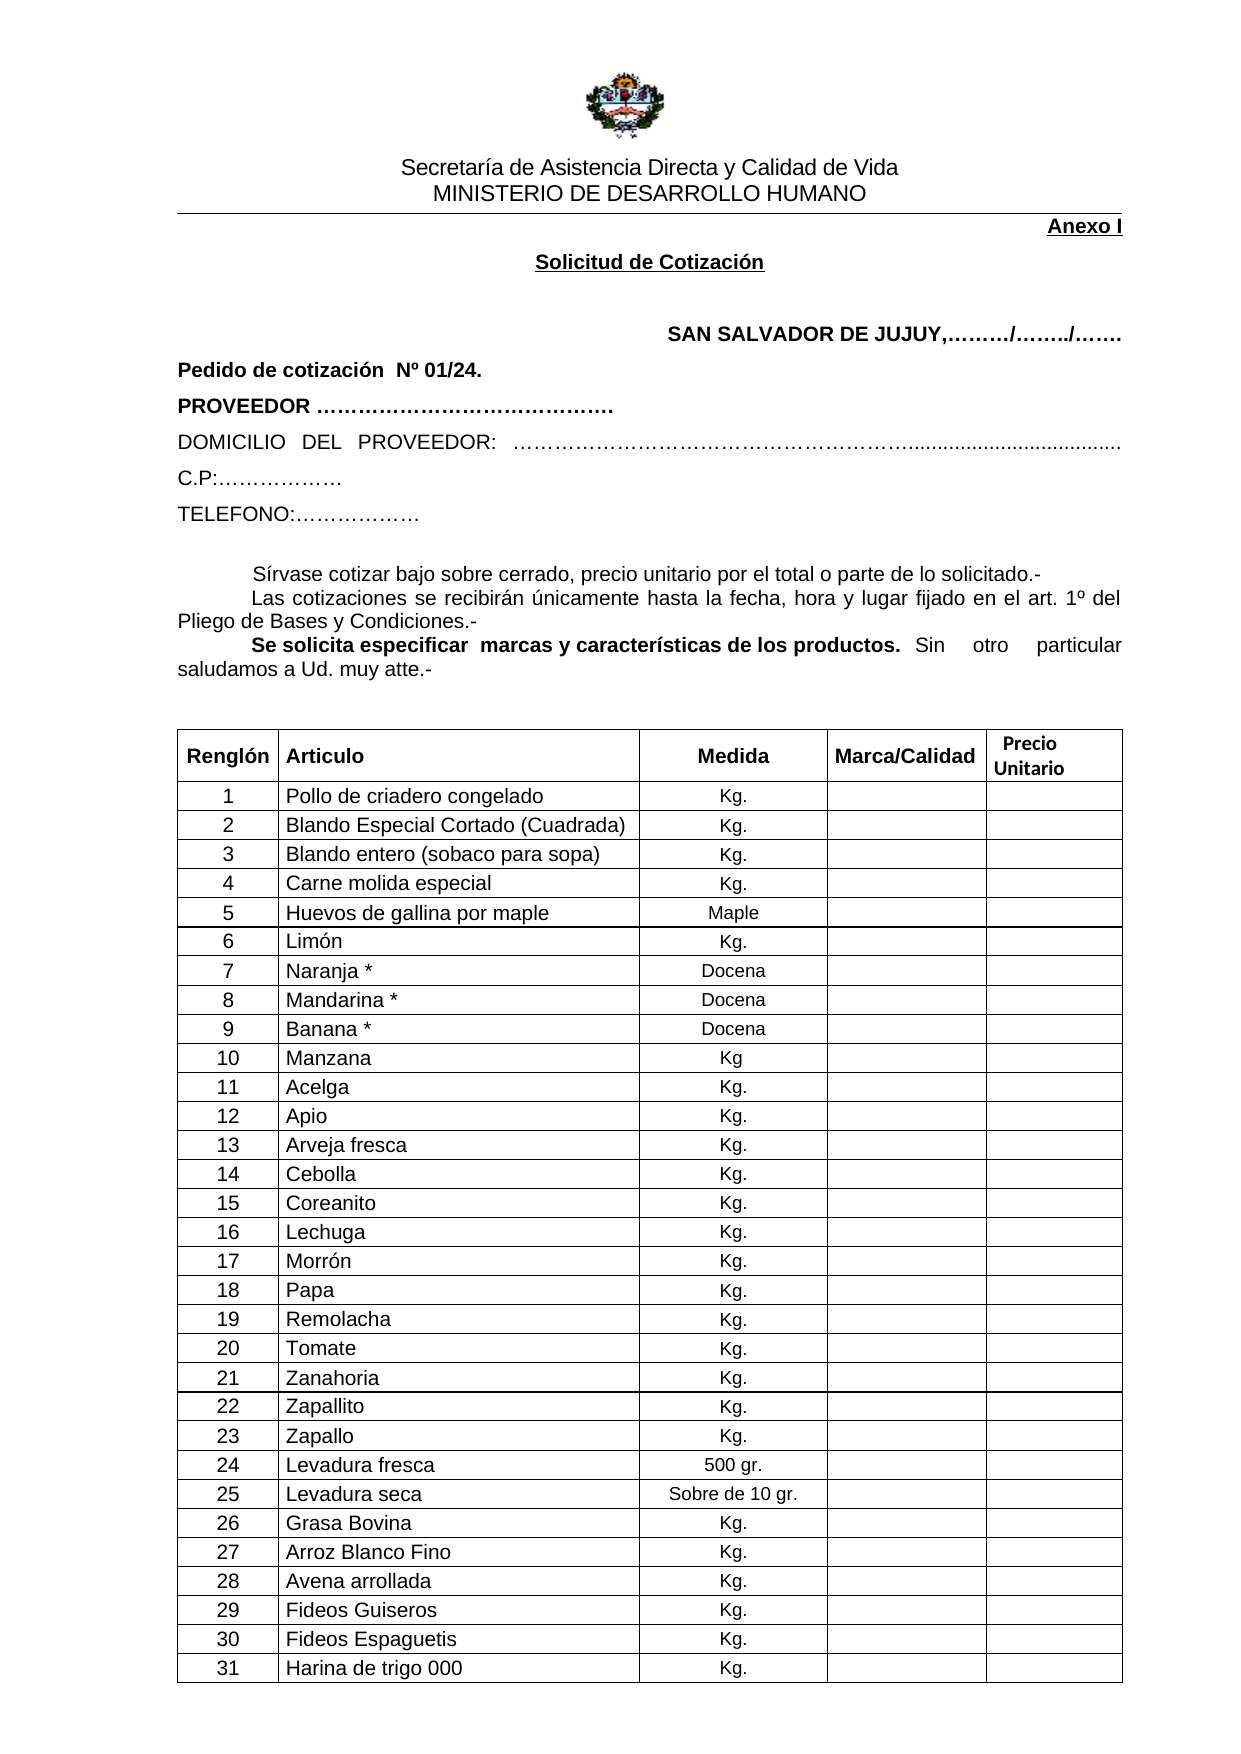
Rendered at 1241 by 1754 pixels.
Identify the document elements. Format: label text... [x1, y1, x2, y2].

table_cell Harina de trigo 000 [279, 1654, 639, 1682]
table_cell [987, 1015, 1122, 1043]
table_cell 7 [178, 956, 278, 984]
table_cell Kg. [640, 1509, 827, 1537]
table_cell [987, 898, 1122, 926]
table_cell [828, 1393, 986, 1420]
table_cell 5 [178, 898, 278, 926]
table_cell [987, 1567, 1122, 1595]
table_cell Docena [640, 956, 827, 984]
table_cell 13 [178, 1131, 278, 1159]
table_cell 26 [178, 1509, 278, 1537]
table_cell [828, 928, 986, 955]
table_cell Acelga [279, 1073, 639, 1101]
table_cell Kg. [640, 1247, 827, 1275]
table_cell 27 [178, 1538, 278, 1566]
table_cell [987, 1102, 1122, 1130]
table_cell [987, 1218, 1122, 1246]
text DOMICILIO DEL PROVEEDOR: …………………………………………………..................................... C.P:……………… [177, 430, 1122, 489]
table_cell 9 [178, 1015, 278, 1043]
text SAN SALVADOR DE JUJUY,………/……../……. [177, 322, 1122, 346]
table_header Marca/Calidad [828, 730, 986, 781]
table_cell Remolacha [279, 1305, 639, 1333]
table_cell [828, 869, 986, 897]
table_cell [987, 1538, 1122, 1566]
table_cell [828, 1509, 986, 1537]
table_cell Sobre de 10 gr. [640, 1480, 827, 1508]
table_cell [987, 1596, 1122, 1624]
table_cell 3 [178, 840, 278, 868]
table_cell Pollo de criadero congelado [279, 782, 639, 810]
table_cell Apio [279, 1102, 639, 1130]
text TELEFONO:……………… [177, 502, 1122, 526]
table_cell 20 [178, 1334, 278, 1362]
table_cell Papa [279, 1276, 639, 1304]
table_cell Lechuga [279, 1218, 639, 1246]
table_cell 23 [178, 1421, 278, 1449]
table_header Renglón [178, 730, 278, 781]
table_cell Kg. [640, 1421, 827, 1449]
table_cell [828, 1451, 986, 1478]
table_cell Kg. [640, 1538, 827, 1566]
table_cell Manzana [279, 1044, 639, 1072]
table_cell [987, 869, 1122, 897]
table_cell [987, 1305, 1122, 1333]
table_cell [987, 1451, 1122, 1478]
table_cell 18 [178, 1276, 278, 1304]
table_cell 19 [178, 1305, 278, 1333]
table_cell 28 [178, 1567, 278, 1595]
table_cell [828, 1334, 986, 1362]
table_cell 22 [178, 1393, 278, 1420]
table_cell [828, 811, 986, 839]
table_cell Kg. [640, 811, 827, 839]
table_cell Grasa Bovina [279, 1509, 639, 1537]
table_cell Arveja fresca [279, 1131, 639, 1159]
table_cell [987, 1131, 1122, 1159]
table_cell [828, 1015, 986, 1043]
table_cell Maple [640, 898, 827, 926]
table_cell Kg. [640, 1305, 827, 1333]
table_cell [828, 1160, 986, 1188]
table_cell Docena [640, 1015, 827, 1043]
table_cell Coreanito [279, 1189, 639, 1217]
table_cell [828, 1625, 986, 1653]
table_cell [828, 840, 986, 868]
table_cell Kg. [640, 1276, 827, 1304]
text Anexo I [177, 214, 1122, 238]
table_cell [987, 1044, 1122, 1072]
table_cell 12 [178, 1102, 278, 1130]
table_cell [828, 898, 986, 926]
table_cell 10 [178, 1044, 278, 1072]
text Sírvase cotizar bajo sobre cerrado, precio unitario por el total o parte de lo solicitado.- [252, 561, 1122, 585]
table_cell Kg [640, 1044, 827, 1072]
table_cell Kg. [640, 1567, 827, 1595]
table_cell [987, 1625, 1122, 1653]
table_cell 31 [178, 1654, 278, 1682]
table_cell [987, 1247, 1122, 1275]
table_cell [987, 782, 1122, 810]
table_cell 30 [178, 1625, 278, 1653]
table_cell 21 [178, 1363, 278, 1391]
table_cell Levadura seca [279, 1480, 639, 1508]
table_cell Kg. [640, 840, 827, 868]
text Solicitud de Cotización [177, 250, 1122, 274]
table_cell [828, 1218, 986, 1246]
table_cell Kg. [640, 1189, 827, 1217]
table_cell Tomate [279, 1334, 639, 1362]
table_cell Docena [640, 986, 827, 1013]
table_cell [987, 956, 1122, 984]
table_cell Kg. [640, 1393, 827, 1420]
table_cell [987, 1334, 1122, 1362]
table_header Precio Unitario [987, 730, 1122, 781]
table_cell Kg. [640, 1625, 827, 1653]
table_cell Fideos Guiseros [279, 1596, 639, 1624]
table_cell Mandarina * [279, 986, 639, 1013]
table_cell Kg. [640, 1218, 827, 1246]
picture [570, 67, 691, 155]
table_cell Kg. [640, 1073, 827, 1101]
table_cell Limón [279, 928, 639, 955]
table_cell 14 [178, 1160, 278, 1188]
table_cell Kg. [640, 1334, 827, 1362]
table_header Articulo [279, 730, 639, 781]
table_cell 8 [178, 986, 278, 1013]
table_cell 29 [178, 1596, 278, 1624]
table_cell 1 [178, 782, 278, 810]
table_cell Morrón [279, 1247, 639, 1275]
table_cell [987, 1421, 1122, 1449]
table_cell [987, 1073, 1122, 1101]
table_cell [987, 986, 1122, 1013]
table_cell Naranja * [279, 956, 639, 984]
table_cell [987, 1654, 1122, 1682]
table_cell [987, 1363, 1122, 1391]
table_cell Cebolla [279, 1160, 639, 1188]
table_cell Kg. [640, 1131, 827, 1159]
text Las cotizaciones se recibirán únicamente hasta la fecha, hora y lugar fijado en el art. 1º del Pliego de Bases y Condiciones.- [177, 585, 1122, 633]
table_cell [828, 1044, 986, 1072]
table_cell [828, 1596, 986, 1624]
table_cell [828, 1421, 986, 1449]
table_cell Fideos Espaguetis [279, 1625, 639, 1653]
table_cell [828, 986, 986, 1013]
table_cell 15 [178, 1189, 278, 1217]
table_cell 17 [178, 1247, 278, 1275]
table_cell Banana * [279, 1015, 639, 1043]
table_cell Carne molida especial [279, 869, 639, 897]
table_cell Blando Especial Cortado (Cuadrada) [279, 811, 639, 839]
table_cell [987, 840, 1122, 868]
table_cell Zanahoria [279, 1363, 639, 1391]
table_cell [828, 1480, 986, 1508]
table_cell Avena arrollada [279, 1567, 639, 1595]
table_header Medida [640, 730, 827, 781]
table_cell Kg. [640, 1596, 827, 1624]
table_cell [987, 1160, 1122, 1188]
table_cell 500 gr. [640, 1451, 827, 1478]
table_cell Zapallo [279, 1421, 639, 1449]
table_cell 4 [178, 869, 278, 897]
table_cell Levadura fresca [279, 1451, 639, 1478]
table_cell 25 [178, 1480, 278, 1508]
table_cell Kg. [640, 782, 827, 810]
table_cell [828, 1363, 986, 1391]
table_cell [828, 1247, 986, 1275]
table_cell [828, 1073, 986, 1101]
table_cell [828, 956, 986, 984]
table_cell Kg. [640, 928, 827, 955]
table_cell [828, 782, 986, 810]
table_cell 6 [178, 928, 278, 955]
table_cell [987, 1393, 1122, 1420]
table_cell [828, 1567, 986, 1595]
table_cell [987, 1276, 1122, 1304]
table_cell [828, 1102, 986, 1130]
table_cell Kg. [640, 1363, 827, 1391]
table_cell Arroz Blanco Fino [279, 1538, 639, 1566]
table_cell Huevos de gallina por maple [279, 898, 639, 926]
text Se solicita especificar marcas y características de los productos. Sin otro particular saludamos a Ud. muy atte.- [177, 633, 1122, 681]
table_cell [987, 1480, 1122, 1508]
text PROVEEDOR ……………………………………. [177, 394, 1122, 418]
subtitle Pedido de cotización Nº 01/24. [177, 358, 1122, 382]
table_cell 11 [178, 1073, 278, 1101]
table_cell Kg. [640, 1654, 827, 1682]
table_cell Kg. [640, 1102, 827, 1130]
table_cell [987, 1509, 1122, 1537]
table_cell Blando entero (sobaco para sopa) [279, 840, 639, 868]
table_cell [987, 811, 1122, 839]
table_cell 24 [178, 1451, 278, 1478]
table_cell [828, 1305, 986, 1333]
table_cell 2 [178, 811, 278, 839]
table_cell [828, 1654, 986, 1682]
table_cell [987, 928, 1122, 955]
table_cell [987, 1189, 1122, 1217]
table_cell Zapallito [279, 1393, 639, 1420]
table_cell Kg. [640, 869, 827, 897]
table_cell [828, 1189, 986, 1217]
table_cell 16 [178, 1218, 278, 1246]
table_cell Kg. [640, 1160, 827, 1188]
table_cell [828, 1131, 986, 1159]
table_cell [828, 1276, 986, 1304]
table_cell [828, 1538, 986, 1566]
